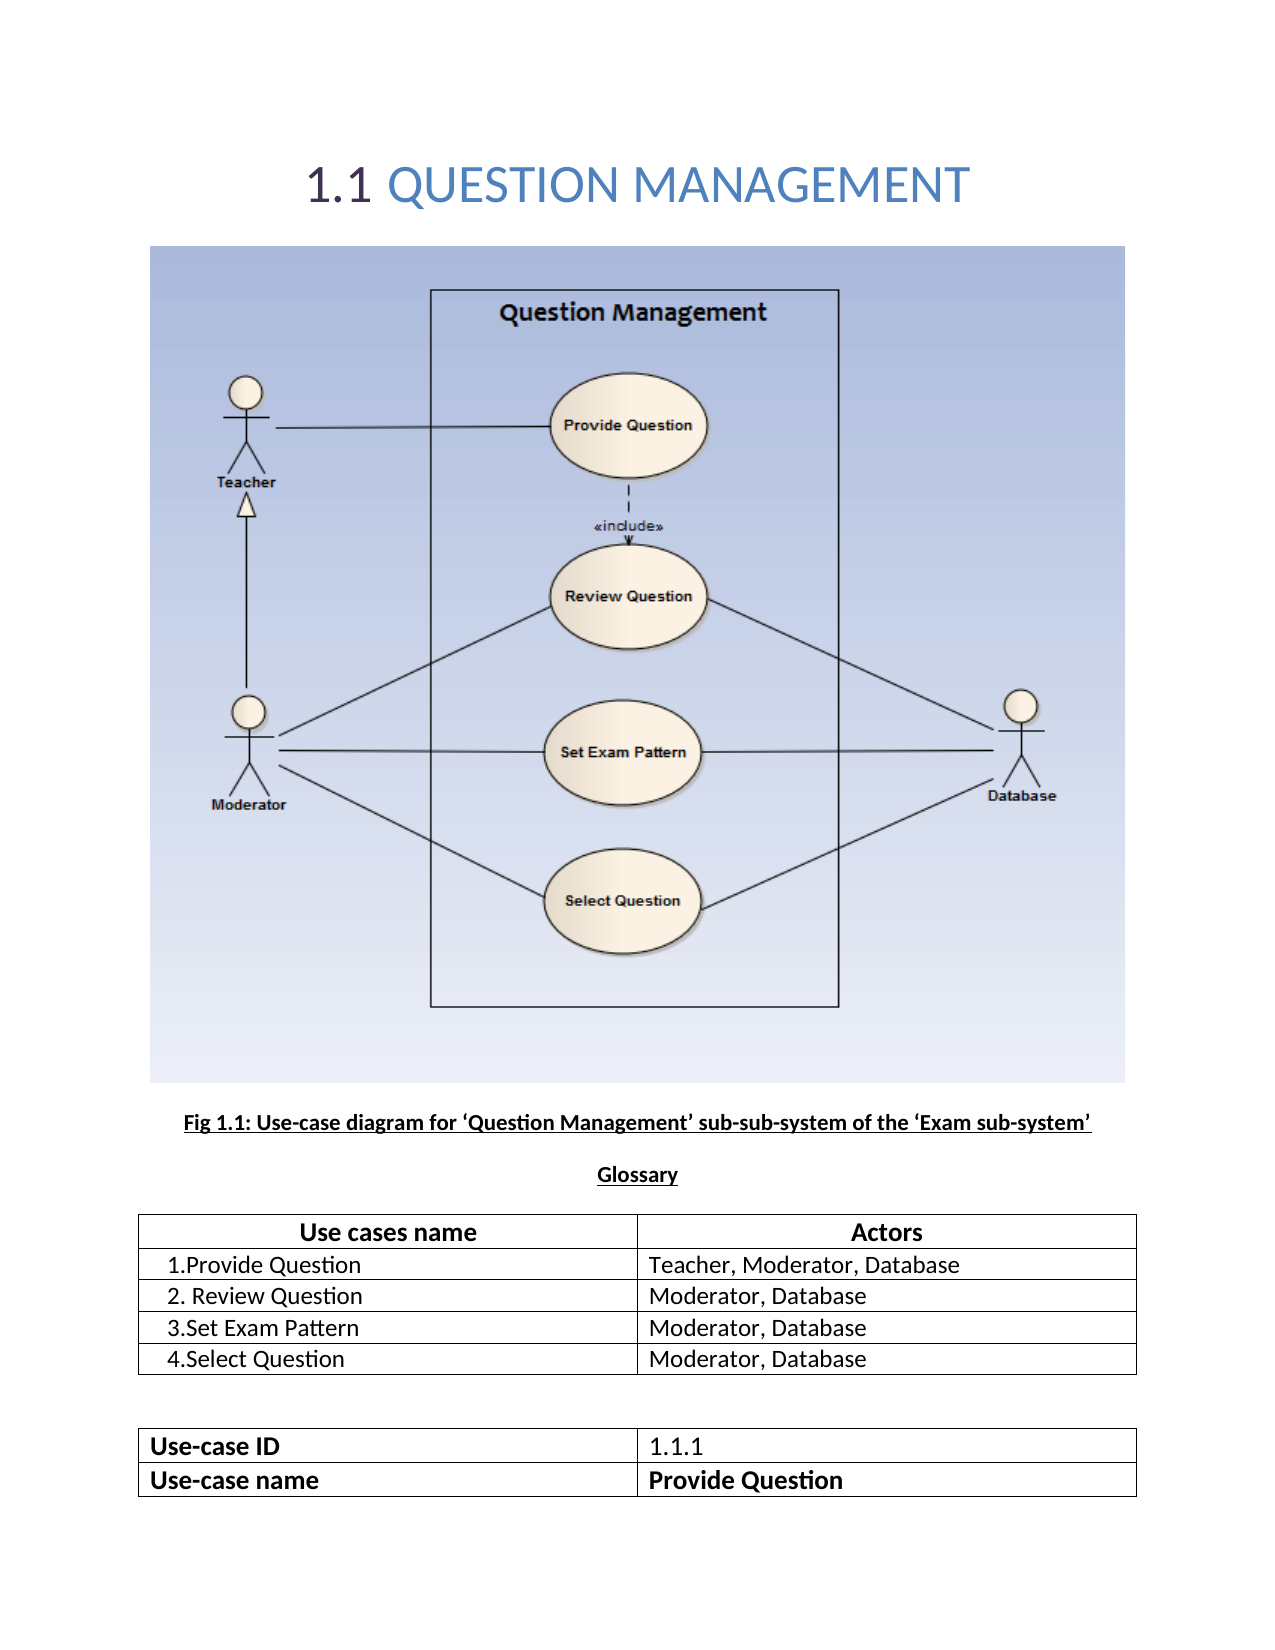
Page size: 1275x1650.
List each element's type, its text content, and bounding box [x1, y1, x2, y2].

table_header Use cases name [139, 1215, 637, 1248]
table_header Use-case ID [139, 1429, 637, 1462]
table_cell 4.Select Question [139, 1344, 637, 1374]
text Glossary [150, 1161, 1125, 1189]
table_header Actors [638, 1215, 1136, 1248]
table_cell 3.Set Exam Pattern [139, 1312, 637, 1342]
list QUESTION MANAGEMENT [150, 150, 1125, 216]
table_cell Moderator, Database [638, 1312, 1136, 1342]
table_cell 1.Provide Question [139, 1249, 637, 1279]
table_header 1.1.1 [638, 1429, 1136, 1462]
table_cell Teacher, Moderator, Database [638, 1249, 1136, 1279]
table_cell Provide Question [638, 1463, 1136, 1496]
table_cell 2. Review Question [139, 1280, 637, 1311]
table_cell Use-case name [139, 1463, 637, 1496]
text Fig 1.1: Use-case diagram for ‘Question Management’ sub-sub-system of the ‘Exam sub-system’ [150, 1108, 1125, 1136]
picture [150, 246, 1125, 1083]
table_cell Moderator, Database [638, 1344, 1136, 1374]
table_cell Moderator, Database [638, 1280, 1136, 1311]
